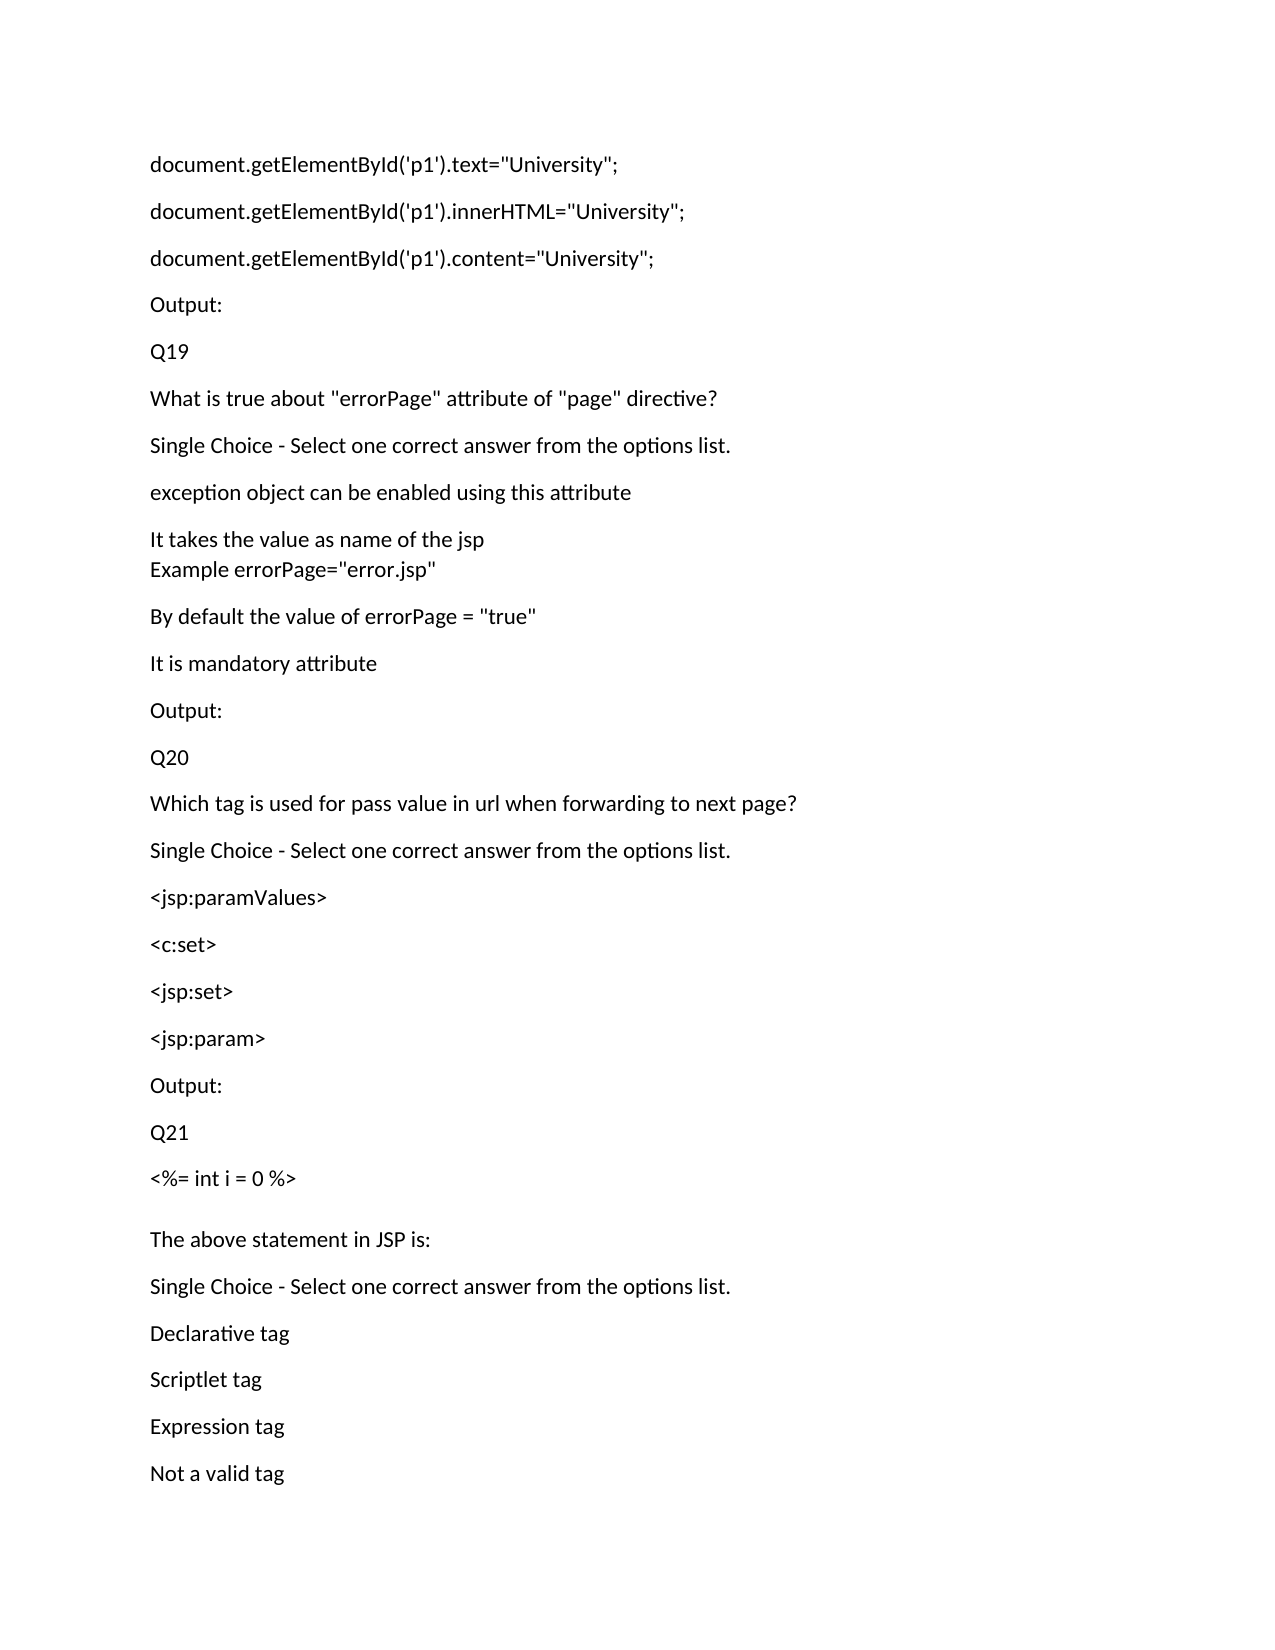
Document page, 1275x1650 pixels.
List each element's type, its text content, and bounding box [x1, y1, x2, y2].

text <jsp:set> [150, 977, 1125, 1005]
text <c:set> [150, 930, 1125, 958]
text <jsp:param> [150, 1024, 1125, 1052]
text By default the value of errorPage = "true" [150, 602, 1125, 630]
text Output: [150, 696, 1125, 724]
text Q20 [150, 743, 1125, 771]
text It takes the value as name of the jsp Example errorPage="error.jsp" [150, 525, 1125, 583]
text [150, 1272, 1125, 1300]
text It is mandatory attribute [150, 649, 1125, 677]
text Not a valid tag [150, 1459, 1125, 1487]
text Declarative tag [150, 1319, 1125, 1347]
text Q21 [150, 1118, 1125, 1146]
text What is true about "errorPage" attribute of "page" directive? [150, 384, 1125, 412]
text <%= int i = 0 %> The above statement in JSP is: [150, 1164, 1125, 1253]
text document.getElementById('p1').content="University"; [150, 244, 1125, 272]
text <jsp:paramValues> [150, 883, 1125, 911]
text Q19 [150, 337, 1125, 366]
text document.getElementById('p1').innerHTML="University"; [150, 197, 1125, 225]
text Output: [150, 1071, 1125, 1099]
text Which tag is used for pass value in url when forwarding to next page? [150, 789, 1125, 818]
text document.getElementById('p1').text="University"; [150, 150, 1125, 178]
text Expression tag [150, 1412, 1125, 1441]
text exception object can be enabled using this attribute [150, 478, 1125, 506]
text Scriptlet tag [150, 1366, 1125, 1394]
text Output: [150, 291, 1125, 319]
text Single Choice - Select one correct answer from the options list. [150, 431, 1125, 459]
text Single Choice - Select one correct answer from the options list. [150, 836, 1125, 864]
